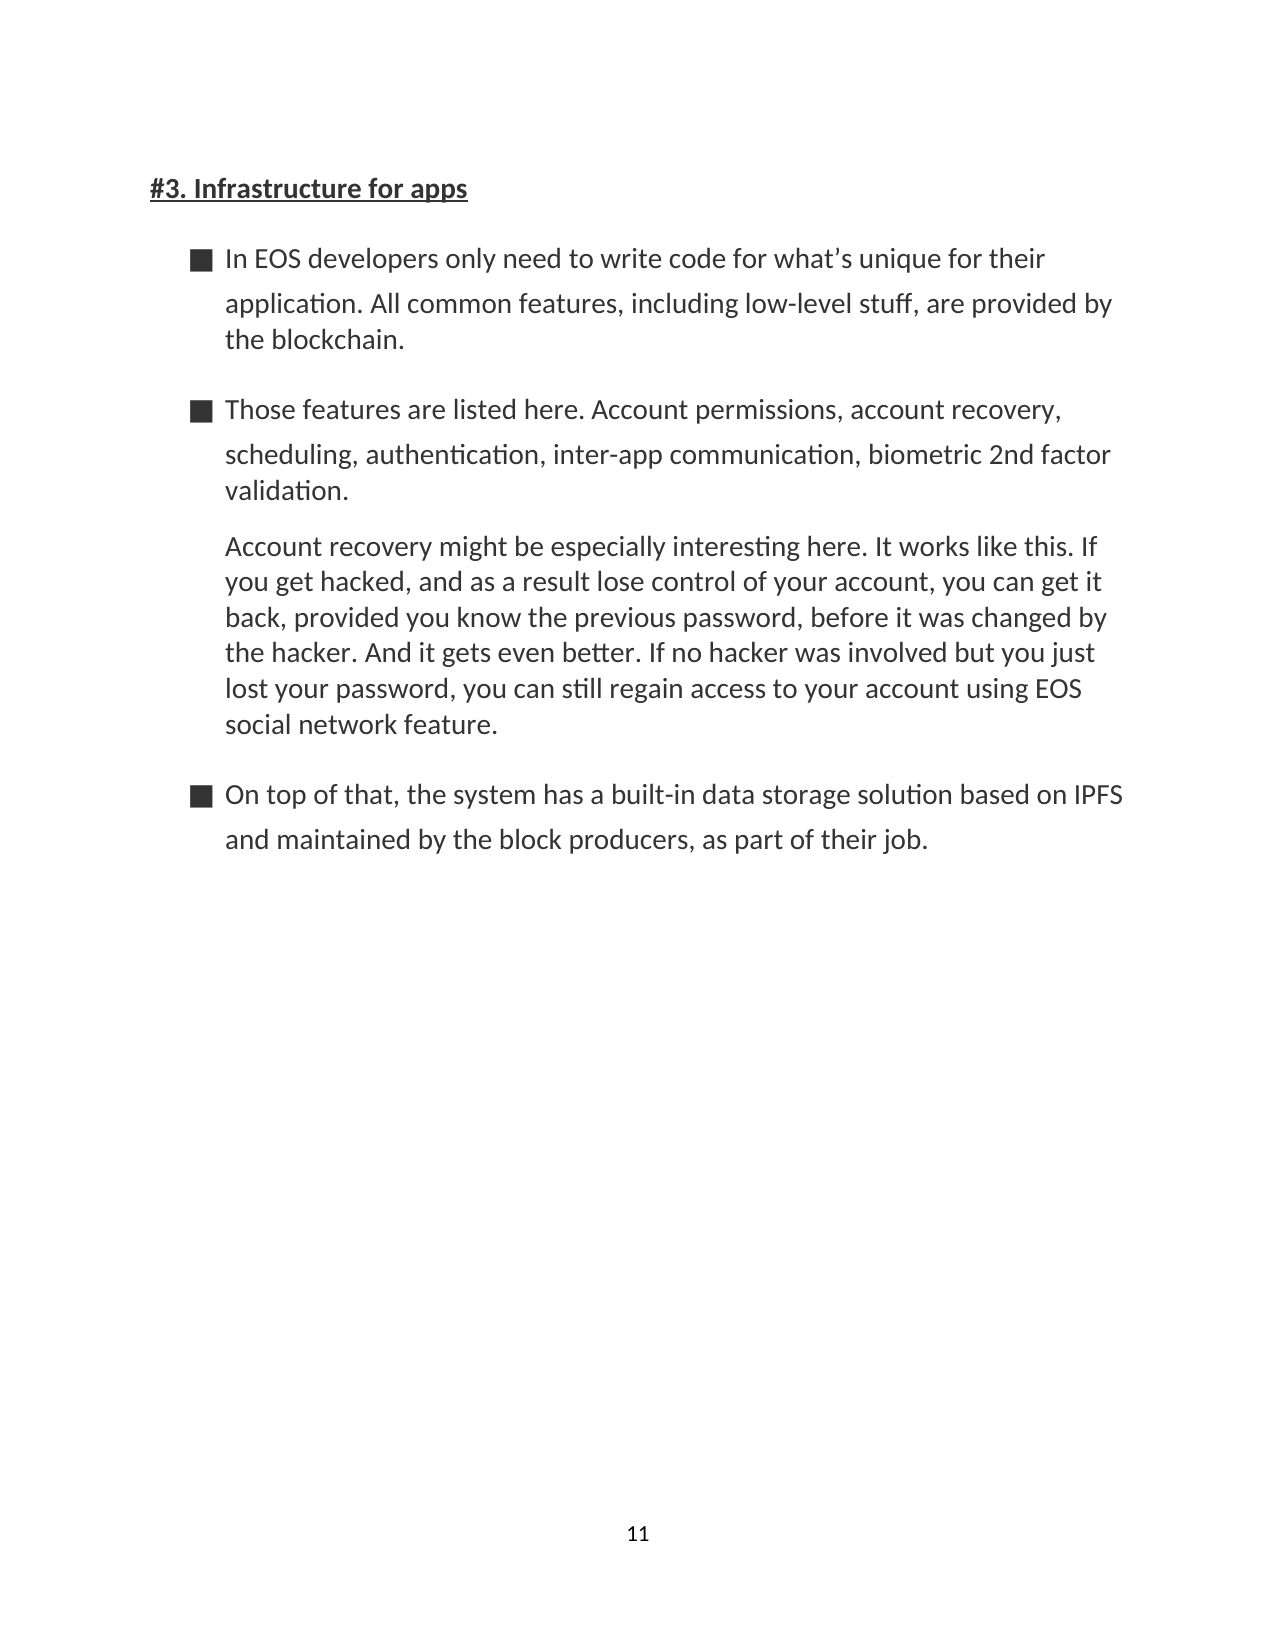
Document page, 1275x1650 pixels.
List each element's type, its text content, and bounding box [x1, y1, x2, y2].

list In EOS developers only need to write code for what’s unique for their application. All common features, including low-level stuff, are provided by the blockchain. [187, 226, 1125, 357]
text Account recovery might be especially interesting here. It works like this. If you get hacked, and as a result lose control of your account, you can get it back, provided you know the previous password, before it was changed by the hacker. And it gets even better. If no hacker was involved but you just lost your password, you can still regain access to your account using EOS social network feature. [225, 528, 1125, 741]
list Those features are listed here. Account permissions, account recovery, scheduling, authentication, inter-app communication, biometric 2nd factor validation. [187, 377, 1125, 508]
text #3. Infrastructure for apps [150, 170, 1125, 206]
list On top of that, the system has a built-in data storage solution based on IPFS and maintained by the block producers, as part of their job. [187, 761, 1125, 857]
